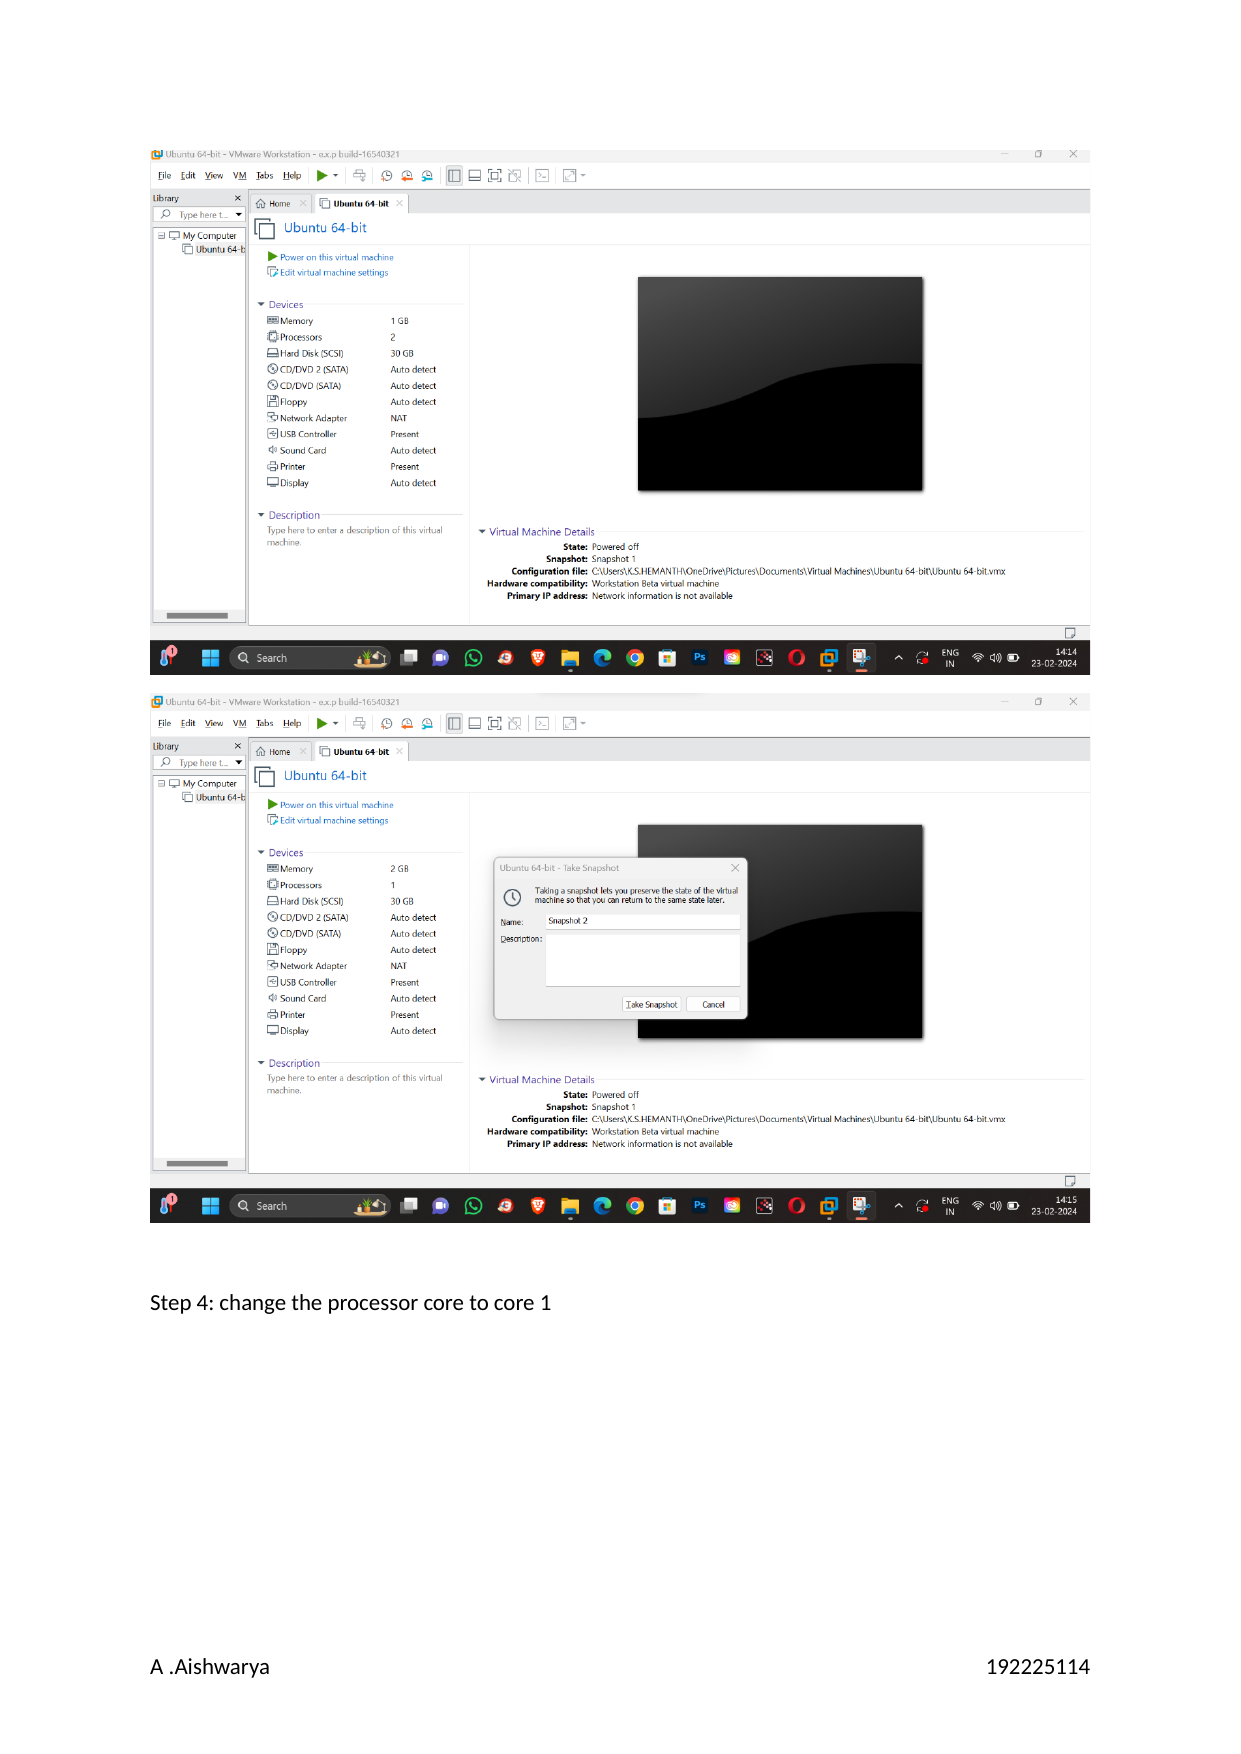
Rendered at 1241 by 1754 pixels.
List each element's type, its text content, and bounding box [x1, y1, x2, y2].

picture [150, 693, 1091, 1223]
picture [150, 150, 1091, 675]
text Step 4: change the processor core to core 1 [150, 1288, 1090, 1316]
